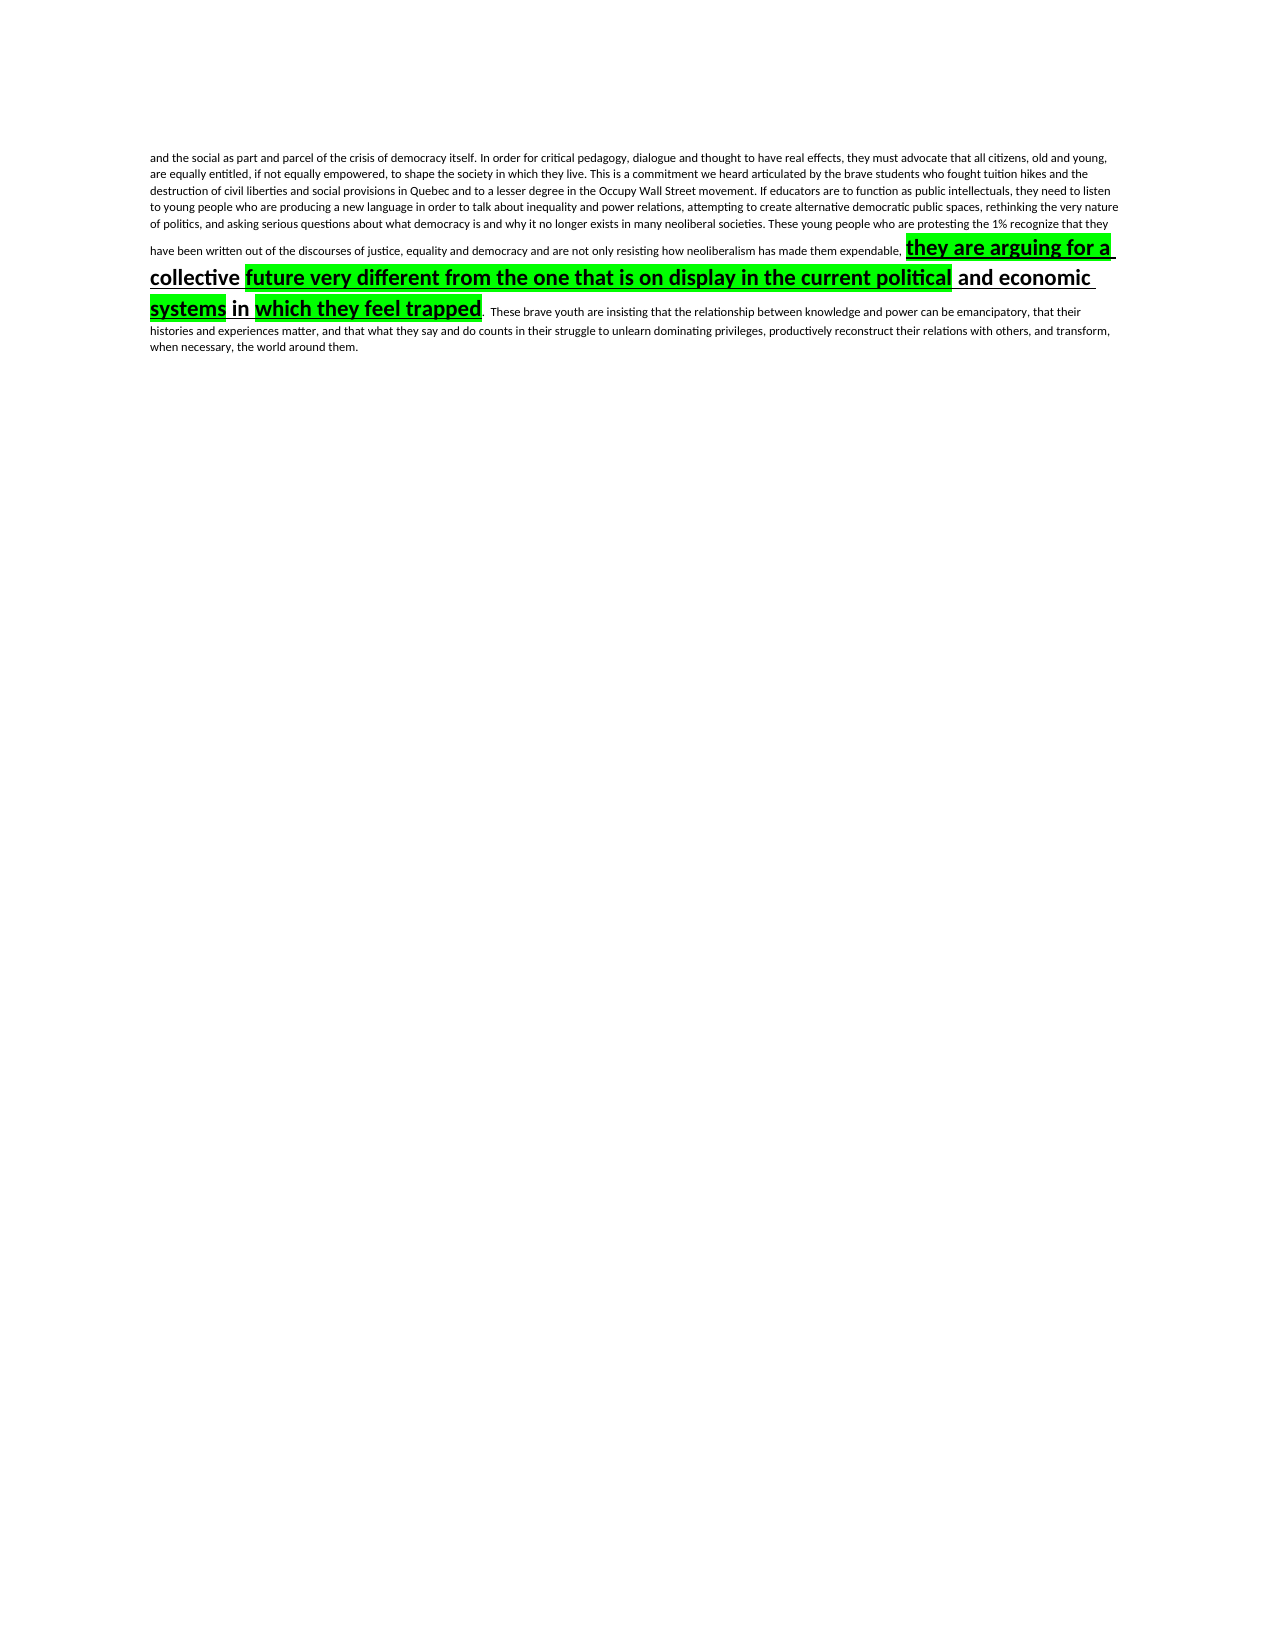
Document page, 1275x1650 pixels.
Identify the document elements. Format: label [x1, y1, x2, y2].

text [150, 150, 1125, 355]
